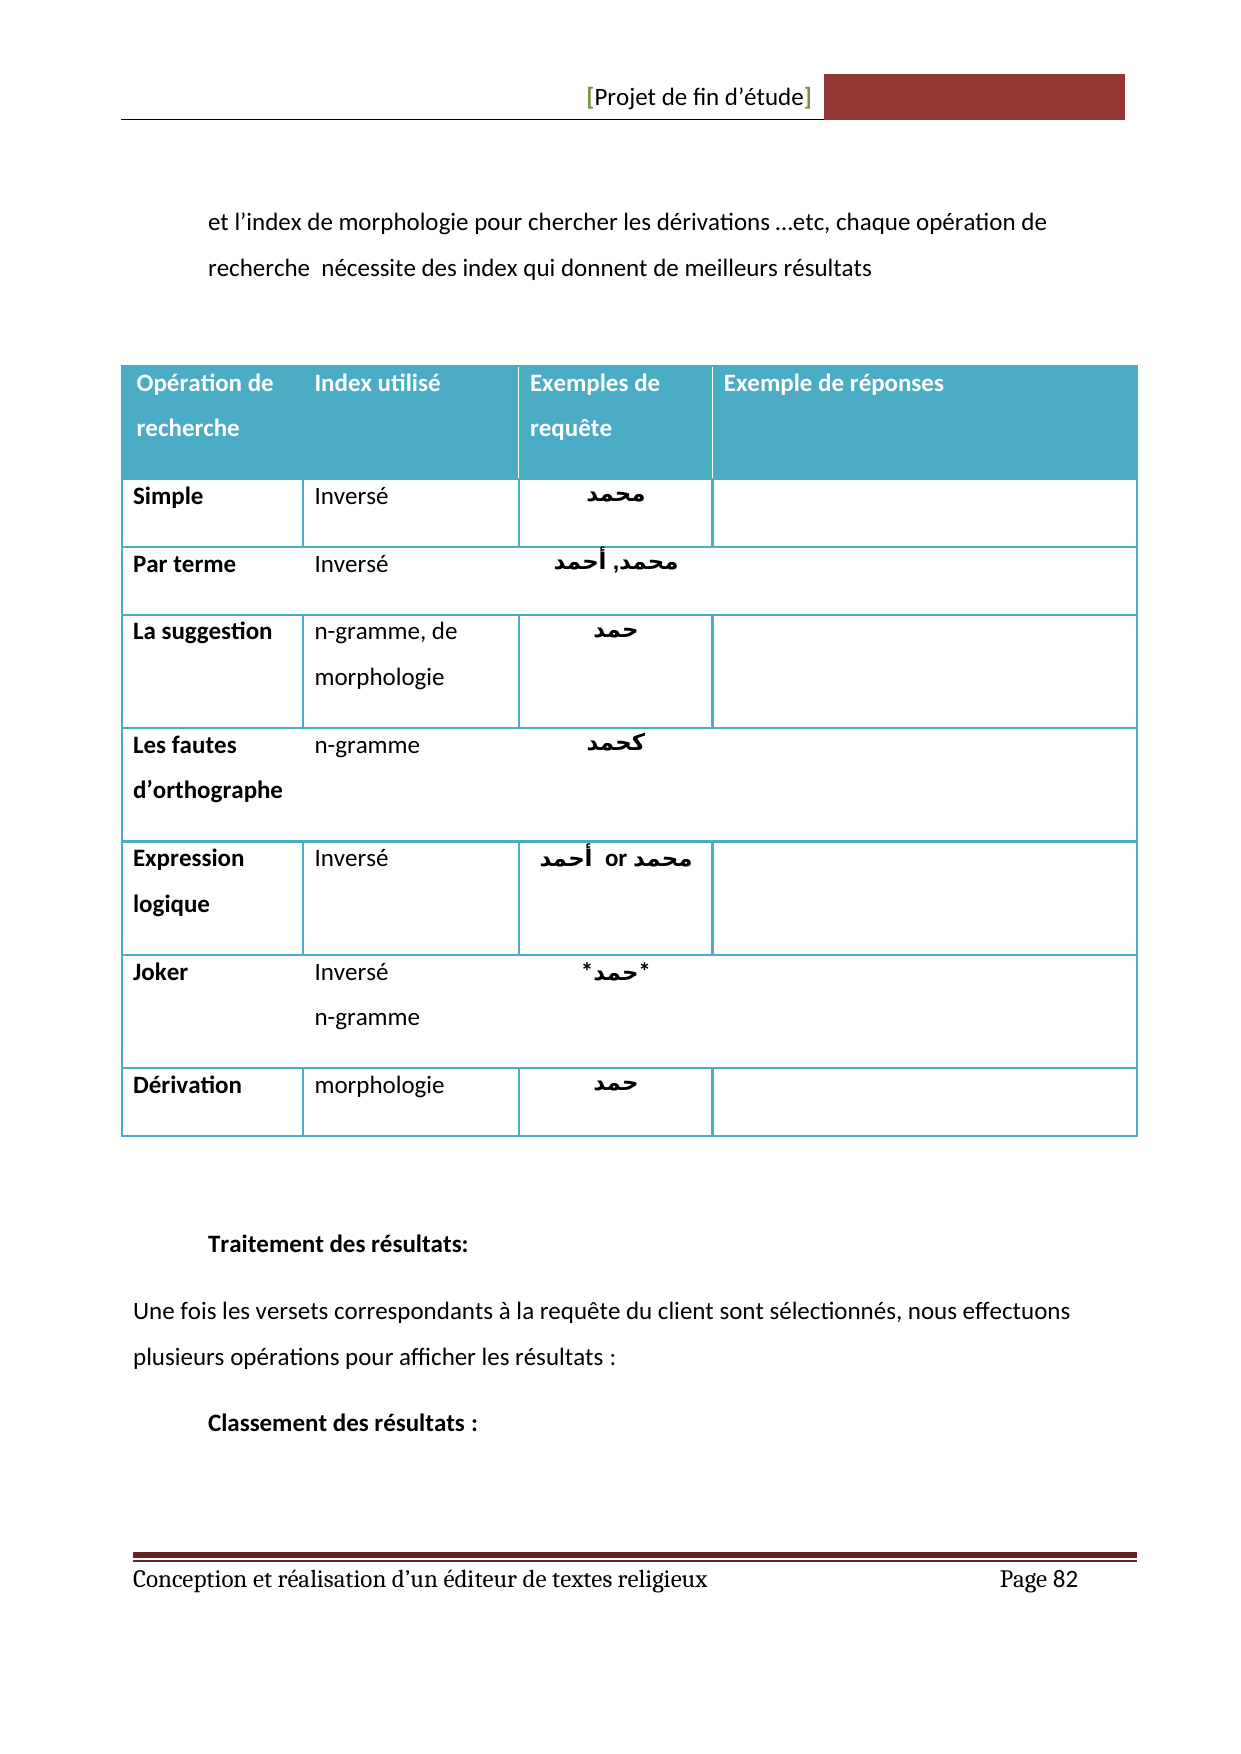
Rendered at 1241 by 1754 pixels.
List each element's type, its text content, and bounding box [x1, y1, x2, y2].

table_cell Joker [123, 956, 303, 1067]
table_cell Expression logique [123, 843, 302, 954]
table_cell [713, 729, 1136, 840]
table_cell حمد [520, 1069, 711, 1135]
table_cell [713, 548, 1136, 613]
table_cell محمد, أحمد [519, 548, 712, 613]
table_cell [714, 1069, 1136, 1135]
table_cell n-gramme, de morphologie [304, 616, 518, 727]
table_cell [714, 843, 1136, 954]
table_cell Inversé n-gramme [303, 956, 518, 1067]
table_cell أحمد or محمد [520, 843, 711, 954]
table_cell Simple [123, 480, 302, 546]
table_cell *حمد* [519, 956, 712, 1067]
table_cell Par terme [123, 548, 303, 613]
table_cell Dérivation [123, 1069, 302, 1135]
table_cell Inversé [303, 548, 518, 613]
table_cell morphologie [304, 1069, 518, 1135]
table_header Exemples de requête [519, 367, 712, 478]
table_header Opération de recherche [123, 367, 303, 478]
table_cell حمد [520, 616, 711, 727]
text Une fois les versets correspondants à la requête du client sont sélectionnés, nous effectuons plusieurs opérations pour afficher les résultats : [133, 1295, 1137, 1371]
table_cell [714, 480, 1136, 546]
table_cell n-gramme [303, 729, 518, 840]
table_cell Inversé [304, 480, 518, 546]
table_cell محمد [520, 480, 711, 546]
table_cell Les fautes d’orthographe [123, 729, 303, 840]
table_header Exemple de réponses [713, 367, 1136, 478]
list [208, 207, 1137, 283]
table_cell [714, 616, 1136, 727]
list Classement des résultats : [208, 1407, 1137, 1438]
table_cell La suggestion [123, 616, 302, 727]
table_cell كحمد [519, 729, 712, 840]
table_header Index utilisé [303, 367, 518, 478]
table_cell [713, 956, 1136, 1067]
list Traitement des résultats: [208, 1228, 1137, 1259]
table_cell Inversé [304, 843, 518, 954]
